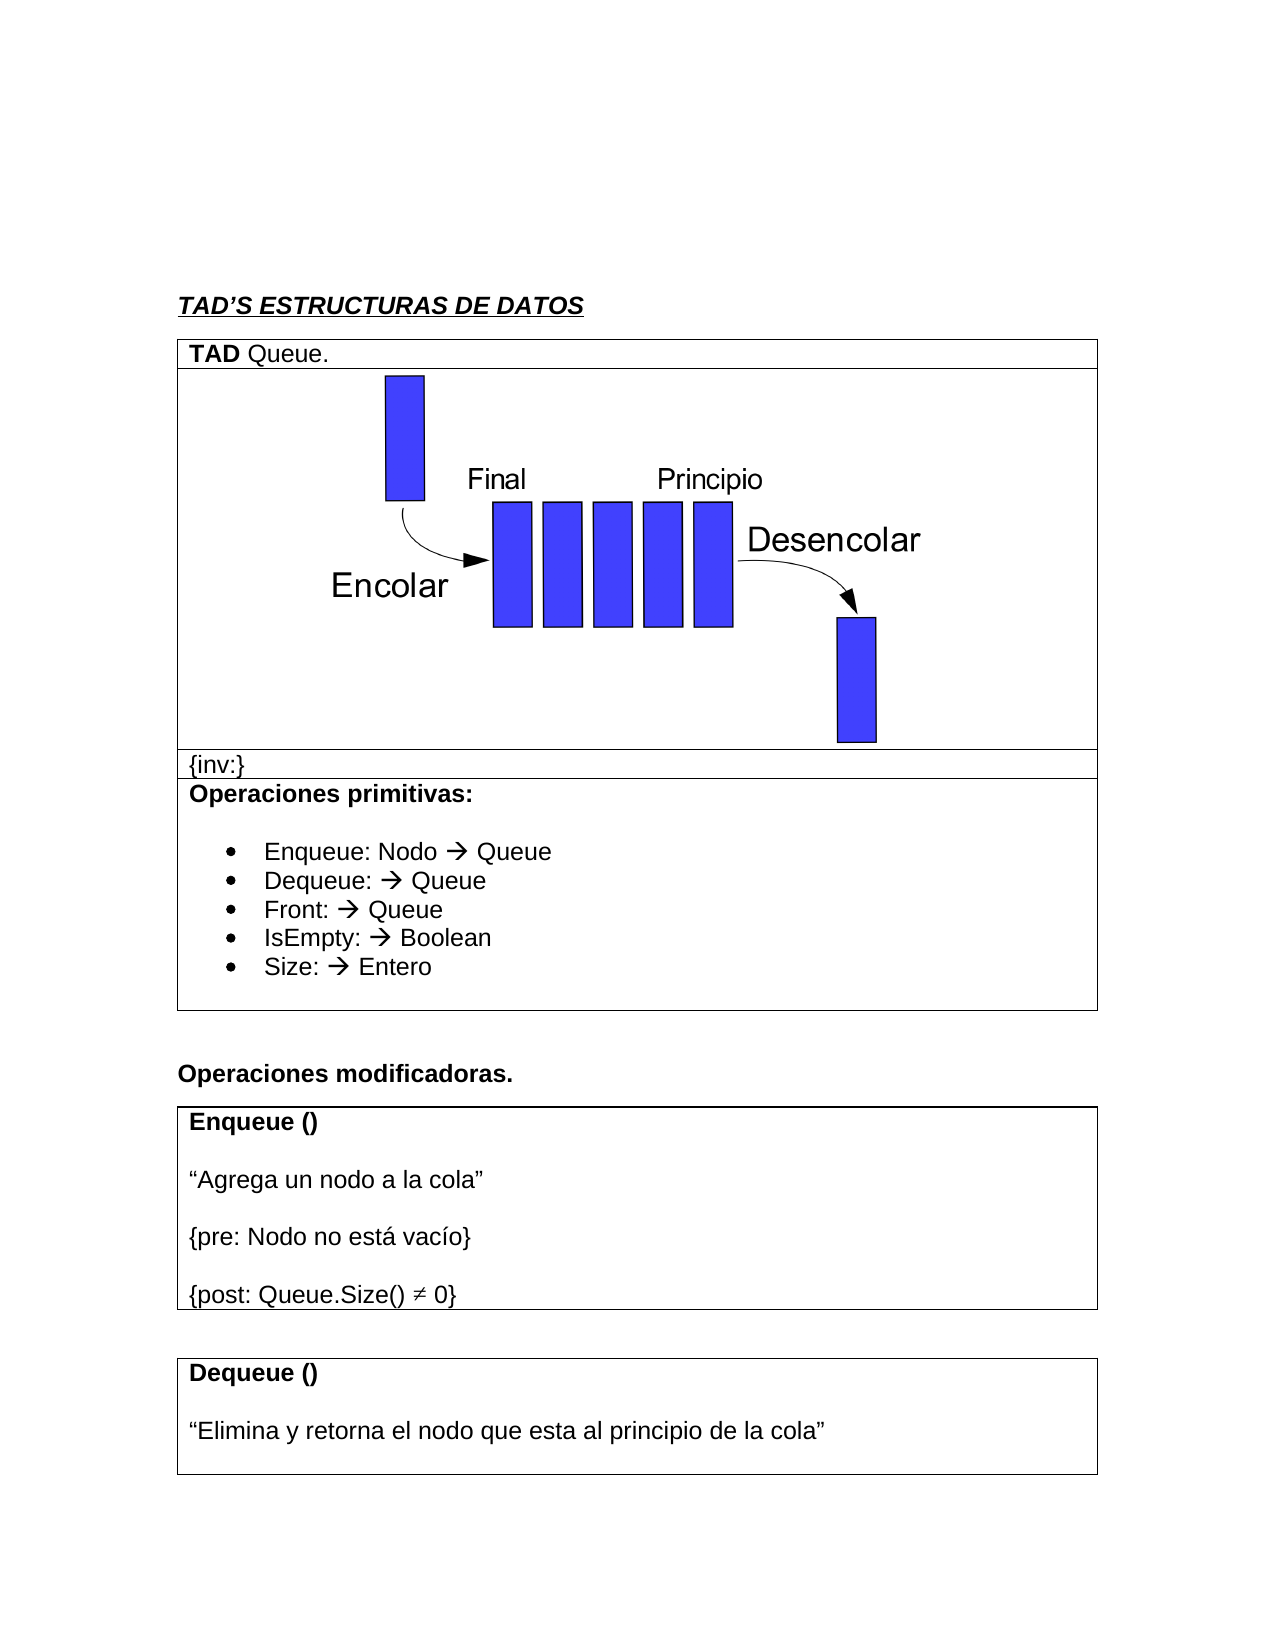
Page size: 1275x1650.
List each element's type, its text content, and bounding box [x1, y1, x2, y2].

text TAD’S ESTRUCTURAS DE DATOS [177, 291, 1098, 319]
table_header TAD Queue. [178, 340, 1097, 368]
table_cell {inv:} [178, 750, 1097, 778]
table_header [178, 1359, 1097, 1473]
table_header Enqueue () “Agrega un nodo a la cola” {pre: Nodo no está vacío} {post: Queue.Size() 0} [178, 1108, 1097, 1309]
table_cell [178, 369, 322, 748]
table_cell Operaciones primitivas: Enqueue: Nodo Queue Dequeue: Queue Front: Queue IsEmpty: Boolean Size: Entero [178, 779, 1097, 1010]
picture [322, 369, 953, 749]
table_cell [953, 369, 1097, 748]
text Operaciones modificadoras. [177, 1059, 1098, 1087]
